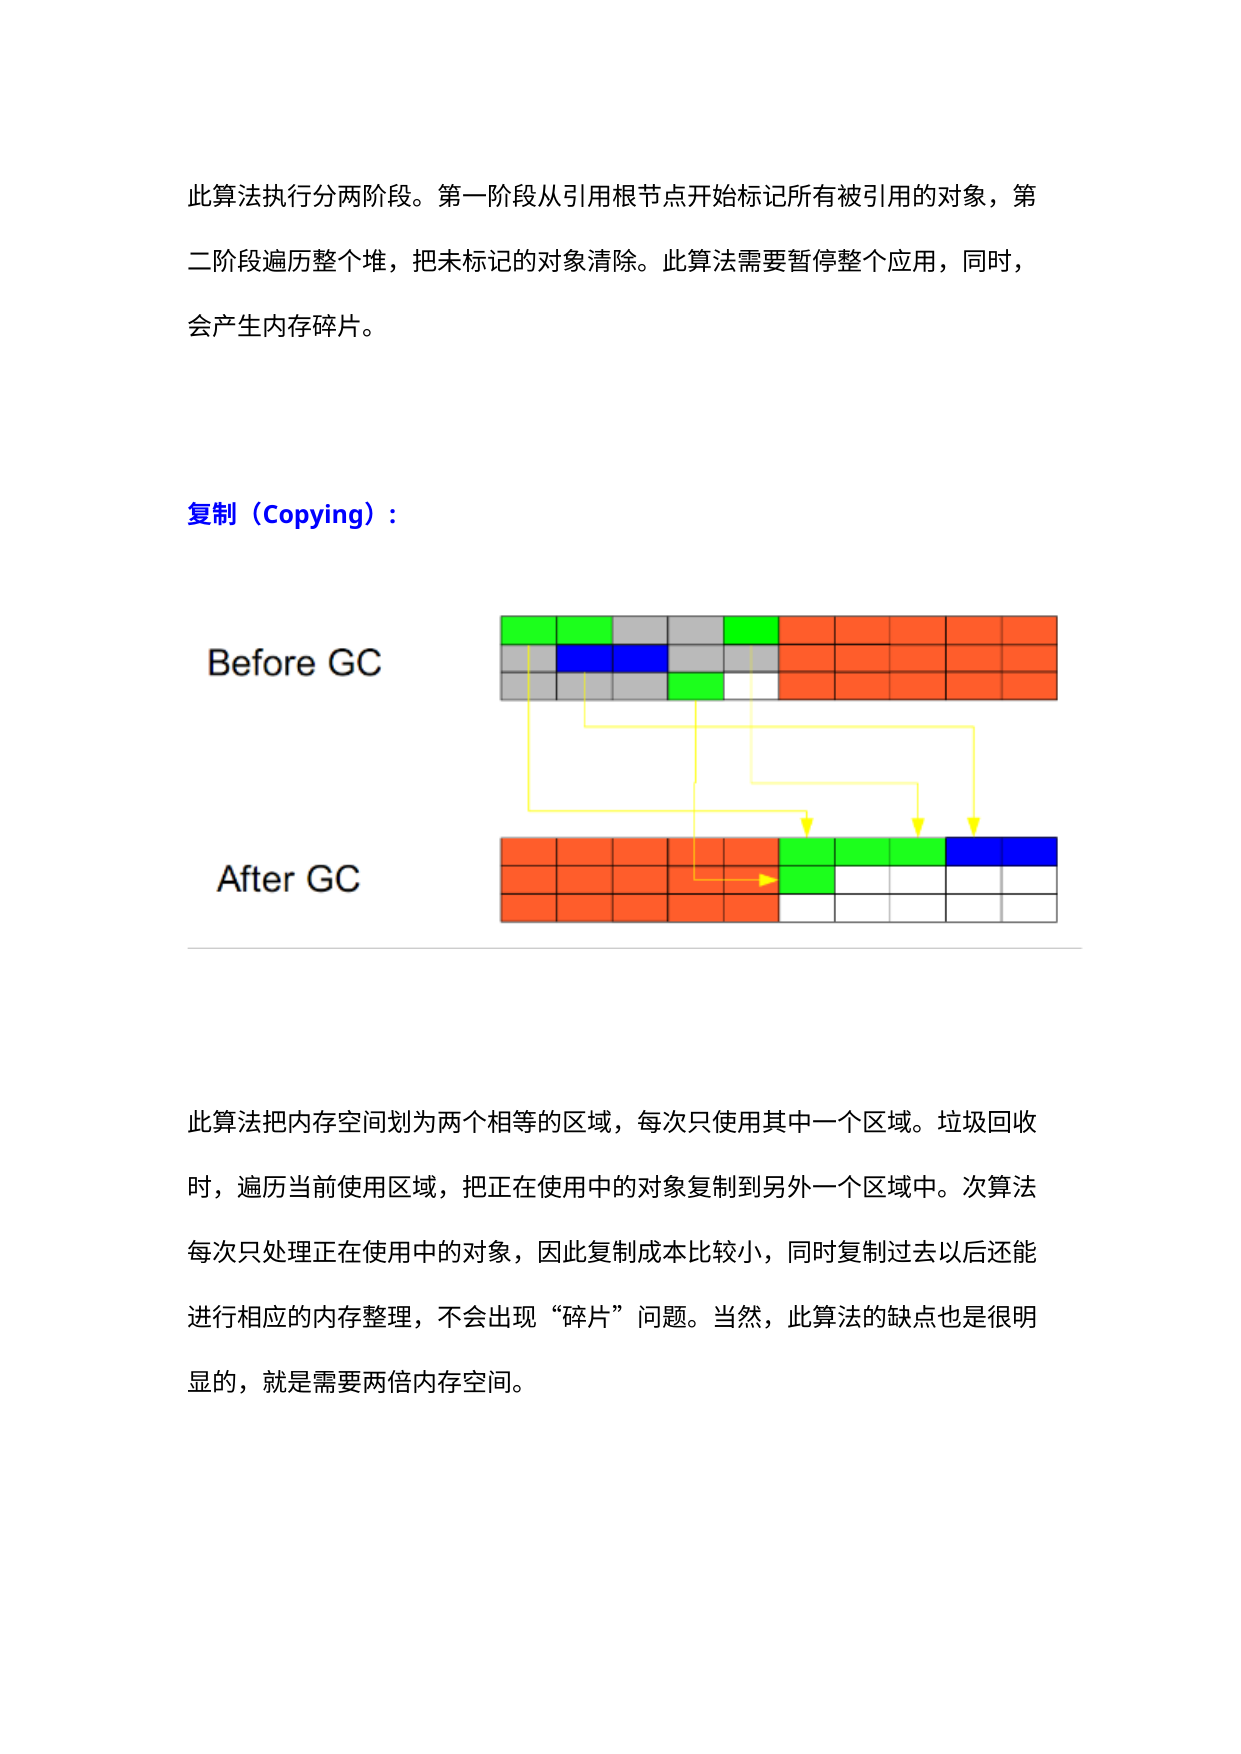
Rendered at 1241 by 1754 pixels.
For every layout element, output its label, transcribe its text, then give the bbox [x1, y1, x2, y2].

text 复制（Copying）: [187, 480, 1053, 545]
picture [187, 589, 1083, 950]
text 此算法执行分两阶段。第一阶段从引用根节点开始标记所有被引用的对象，第二阶段遍历整个堆，把未标记的对象清除。此算法需要暂停整个应用，同时，会产生内存碎片。 [187, 162, 1053, 357]
text 此算法把内存空间划为两个相等的区域，每次只使用其中一个区域。垃圾回收时，遍历当前使用区域，把正在使用中的对象复制到另外一个区域中。次算法每次只处理正在使用中的对象，因此复制成本比较小，同时复制过去以后还能进行相应的内存整理，不会出现“碎片”问题。当然，此算法的缺点也是很明显的，就是需要两倍内存空间。 [187, 1088, 1053, 1413]
